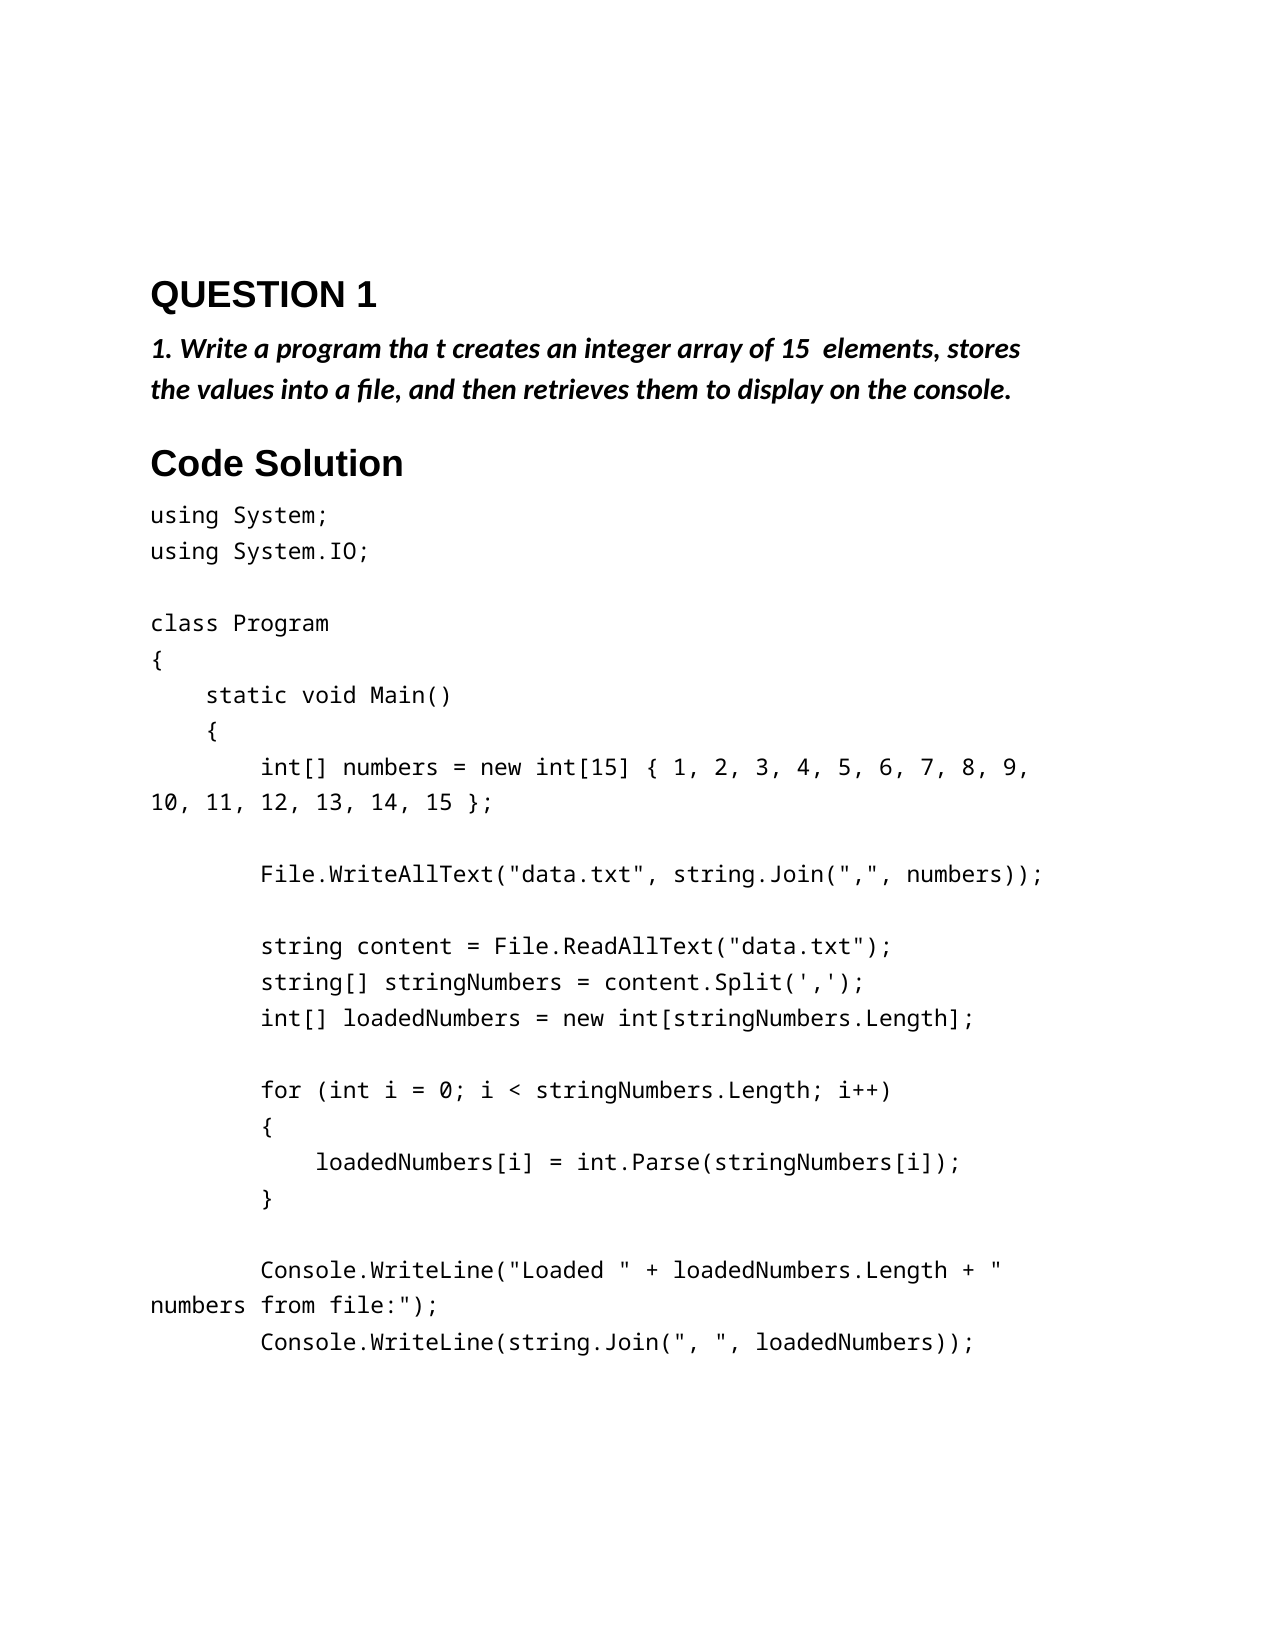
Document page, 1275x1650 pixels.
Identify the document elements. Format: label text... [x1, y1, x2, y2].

subtitle QUESTION 1 [150, 272, 1064, 315]
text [150, 499, 1064, 1357]
subtitle Code Solution [150, 441, 1064, 484]
text 1. Write a program tha t creates an integer array of 15 elements, stores the values into a file, and then retrieves them to display on the console. [150, 330, 1064, 406]
